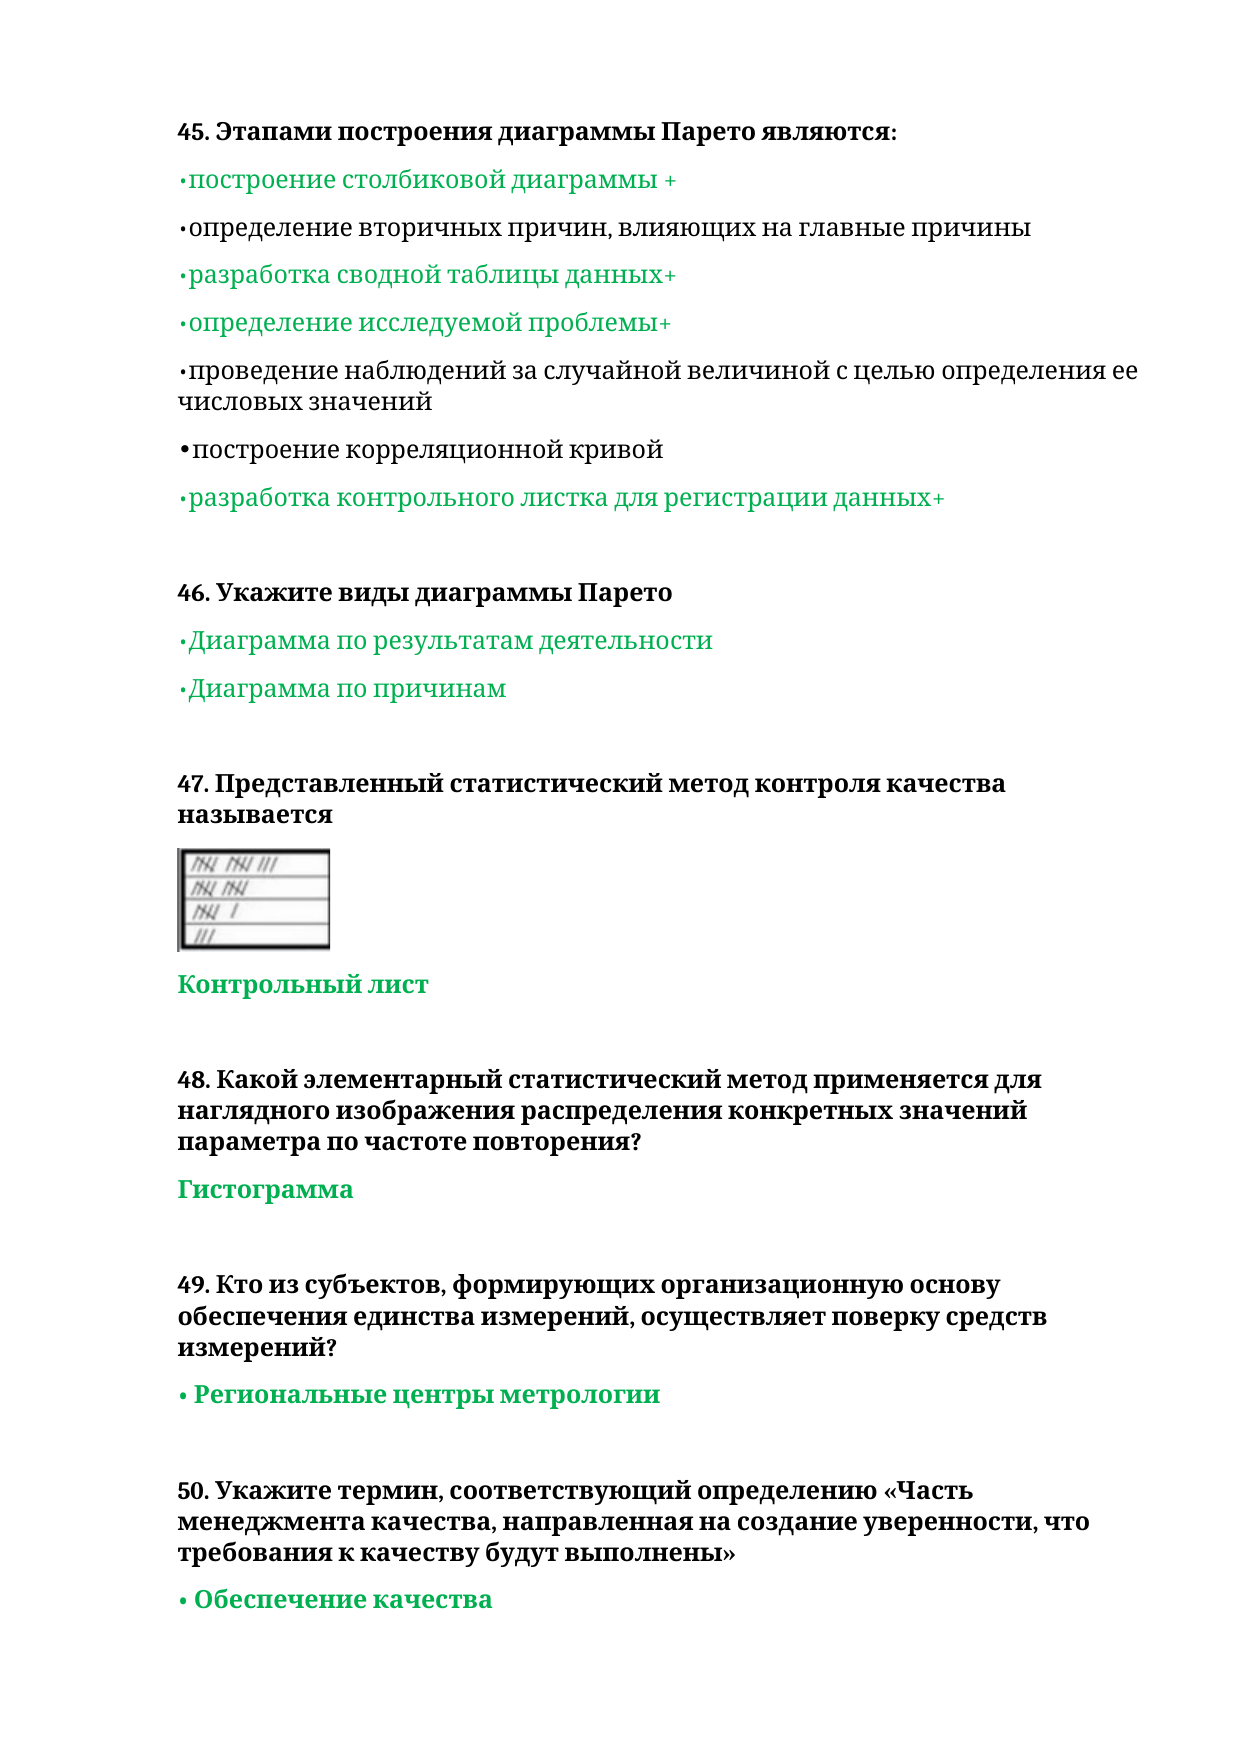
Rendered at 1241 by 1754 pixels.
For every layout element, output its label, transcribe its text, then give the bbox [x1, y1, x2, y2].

text • Обеспечение качества [177, 1586, 1152, 1615]
text 48. Какой элементарный статистический метод применяется для наглядного изображения распределения конкретных значений параметра по частоте повторения? [177, 1066, 1152, 1157]
text Контрольный лист [177, 971, 1152, 999]
text •построение столбиковой диаграммы + [177, 166, 1152, 194]
text ﻿﻿•построение корреляционной кривой [177, 435, 1152, 465]
text 50. Укажите термин, соответствующий определению «Часть менеджмента качества, направленная на создание уверенности, что требования к качеству будут выполнены» [177, 1477, 1152, 1567]
text •разработка контрольного листка для регистрации данных+ [177, 484, 1152, 513]
text •проведение наблюдений за случайной величиной с целью определения ее числовых значений [177, 357, 1152, 416]
text Гистограмма [177, 1176, 1152, 1205]
text 45. Этапами построения диаграммы Парето являются: [177, 118, 1152, 147]
text 49. Кто из субъектов, формирующих организационную основу обеспечения единства измерений, осуществляет поверку средств измерений? [177, 1271, 1152, 1362]
picture [177, 848, 331, 952]
text •Диаграмма по результатам деятельности [177, 627, 1152, 656]
text •разработка сводной таблицы данных+ [177, 261, 1152, 290]
text 46. Укажите виды диаграммы Парето [177, 579, 1152, 608]
text •определение вторичных причин, влияющих на главные причины [177, 213, 1152, 242]
text •Диаграмма по причинам [177, 675, 1152, 703]
text •определение исследуемой проблемы+ [177, 309, 1152, 338]
text 47. Представленный статистический метод контроля качества называется [177, 770, 1152, 830]
text • Региональные центры метрологии [177, 1381, 1152, 1410]
